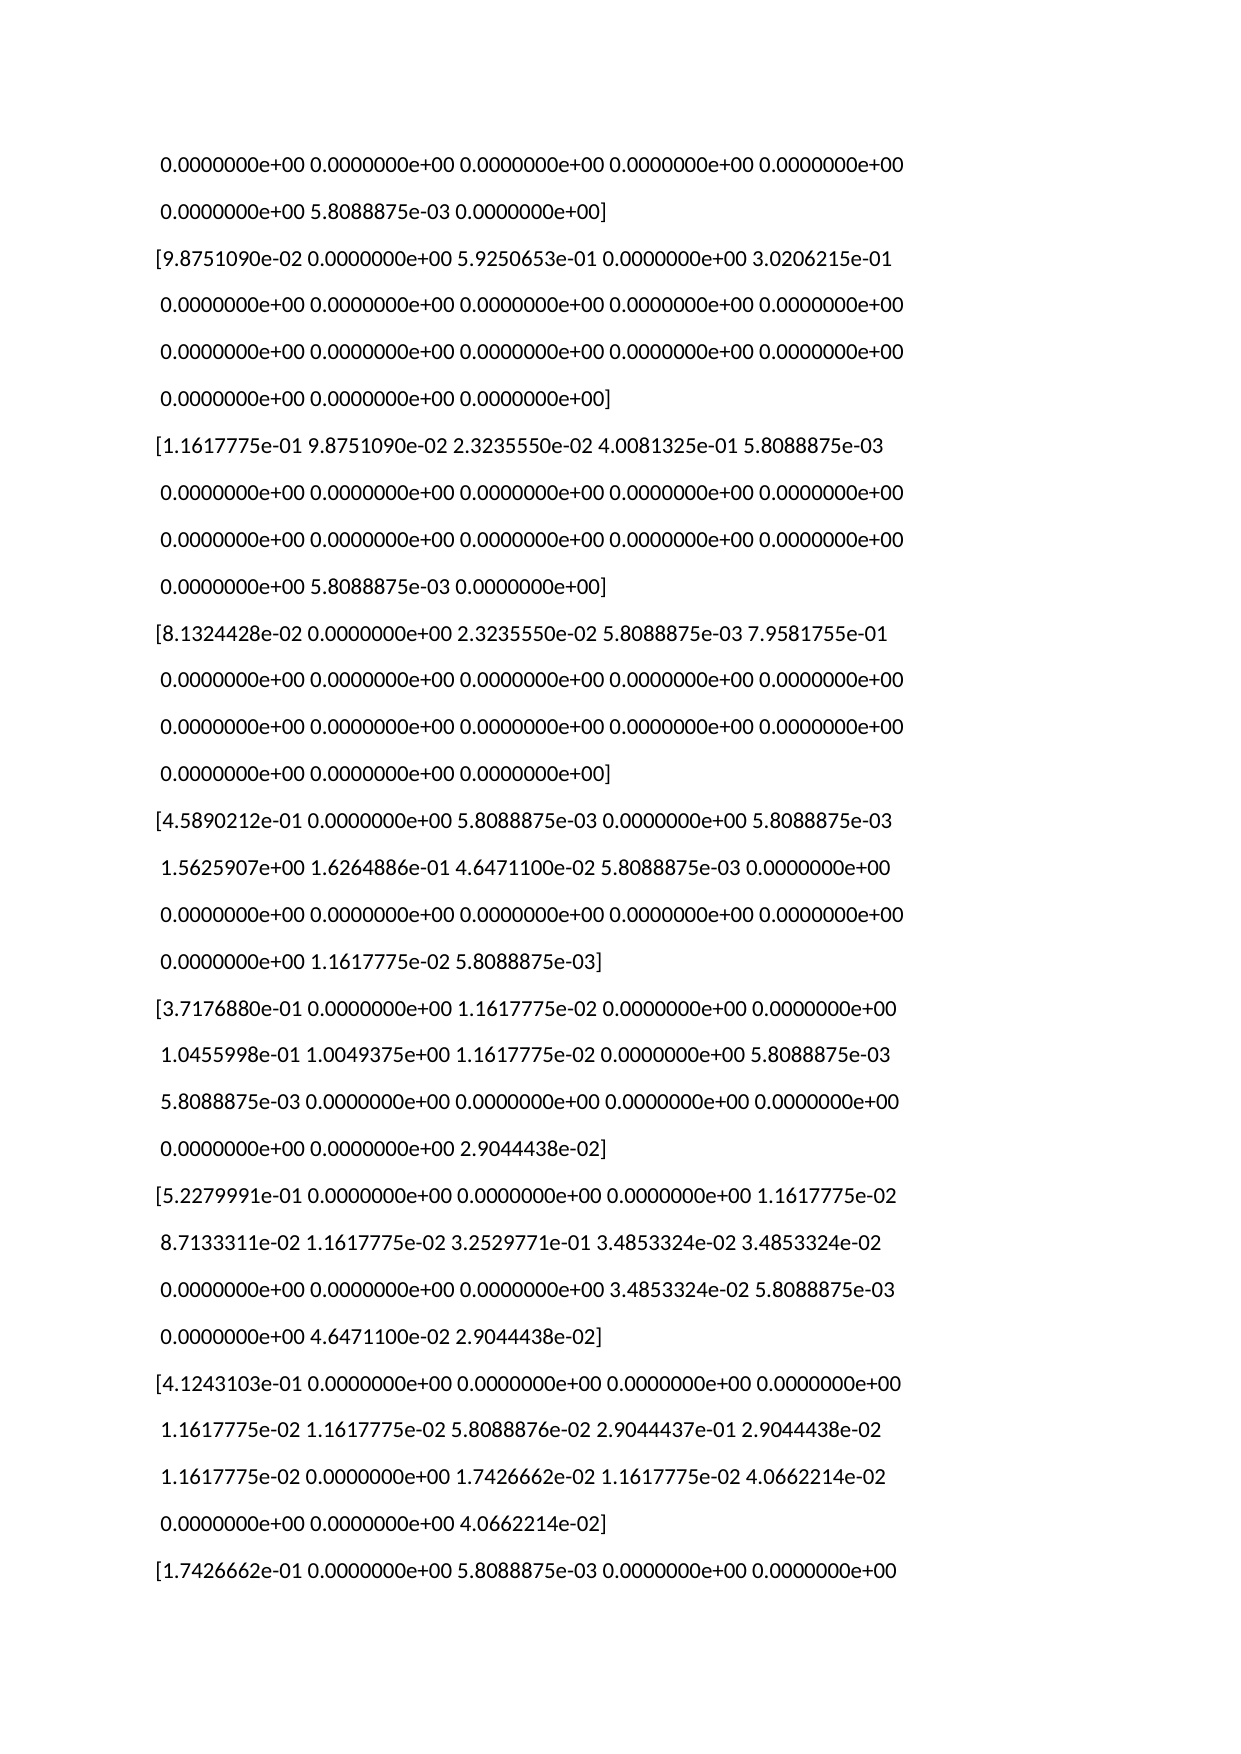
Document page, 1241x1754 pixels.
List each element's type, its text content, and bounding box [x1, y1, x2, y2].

text 1.1617775e-02 1.1617775e-02 5.8088876e-02 2.9044437e-01 2.9044438e-02 [150, 1416, 1090, 1444]
text [1.7426662e-01 0.0000000e+00 5.8088875e-03 0.0000000e+00 0.0000000e+00 [150, 1556, 1090, 1584]
text 0.0000000e+00 0.0000000e+00 4.0662214e-02] [150, 1509, 1090, 1537]
text [8.1324428e-02 0.0000000e+00 2.3235550e-02 5.8088875e-03 7.9581755e-01 [150, 619, 1090, 647]
text 5.8088875e-03 0.0000000e+00 0.0000000e+00 0.0000000e+00 0.0000000e+00 [150, 1087, 1090, 1116]
text 0.0000000e+00 5.8088875e-03 0.0000000e+00] [150, 197, 1090, 225]
text [1.1617775e-01 9.8751090e-02 2.3235550e-02 4.0081325e-01 5.8088875e-03 [150, 431, 1090, 459]
text [9.8751090e-02 0.0000000e+00 5.9250653e-01 0.0000000e+00 3.0206215e-01 [150, 244, 1090, 272]
text 1.0455998e-01 1.0049375e+00 1.1617775e-02 0.0000000e+00 5.8088875e-03 [150, 1041, 1090, 1069]
text 0.0000000e+00 5.8088875e-03 0.0000000e+00] [150, 572, 1090, 600]
text 0.0000000e+00 1.1617775e-02 5.8088875e-03] [150, 947, 1090, 975]
text 0.0000000e+00 0.0000000e+00 0.0000000e+00 0.0000000e+00 0.0000000e+00 [150, 291, 1090, 319]
text 0.0000000e+00 0.0000000e+00 0.0000000e+00 0.0000000e+00 0.0000000e+00 [150, 712, 1090, 741]
text 0.0000000e+00 0.0000000e+00 0.0000000e+00] [150, 384, 1090, 412]
text [5.2279991e-01 0.0000000e+00 0.0000000e+00 0.0000000e+00 1.1617775e-02 [150, 1181, 1090, 1209]
text 0.0000000e+00 0.0000000e+00 0.0000000e+00 0.0000000e+00 0.0000000e+00 [150, 900, 1090, 928]
text 0.0000000e+00 0.0000000e+00 2.9044438e-02] [150, 1134, 1090, 1162]
text [4.5890212e-01 0.0000000e+00 5.8088875e-03 0.0000000e+00 5.8088875e-03 [150, 806, 1090, 834]
text 0.0000000e+00 4.6471100e-02 2.9044438e-02] [150, 1322, 1090, 1350]
text 0.0000000e+00 0.0000000e+00 0.0000000e+00 3.4853324e-02 5.8088875e-03 [150, 1275, 1090, 1303]
text 0.0000000e+00 0.0000000e+00 0.0000000e+00 0.0000000e+00 0.0000000e+00 [150, 525, 1090, 553]
text 0.0000000e+00 0.0000000e+00 0.0000000e+00 0.0000000e+00 0.0000000e+00 [150, 666, 1090, 694]
text 0.0000000e+00 0.0000000e+00 0.0000000e+00 0.0000000e+00 0.0000000e+00 [150, 337, 1090, 366]
text [4.1243103e-01 0.0000000e+00 0.0000000e+00 0.0000000e+00 0.0000000e+00 [150, 1369, 1090, 1397]
text 1.5625907e+00 1.6264886e-01 4.6471100e-02 5.8088875e-03 0.0000000e+00 [150, 853, 1090, 881]
text 1.1617775e-02 0.0000000e+00 1.7426662e-02 1.1617775e-02 4.0662214e-02 [150, 1462, 1090, 1491]
text 8.7133311e-02 1.1617775e-02 3.2529771e-01 3.4853324e-02 3.4853324e-02 [150, 1228, 1090, 1256]
text 0.0000000e+00 0.0000000e+00 0.0000000e+00] [150, 759, 1090, 787]
text 0.0000000e+00 0.0000000e+00 0.0000000e+00 0.0000000e+00 0.0000000e+00 [150, 478, 1090, 506]
text [3.7176880e-01 0.0000000e+00 1.1617775e-02 0.0000000e+00 0.0000000e+00 [150, 994, 1090, 1022]
text 0.0000000e+00 0.0000000e+00 0.0000000e+00 0.0000000e+00 0.0000000e+00 [150, 150, 1090, 178]
